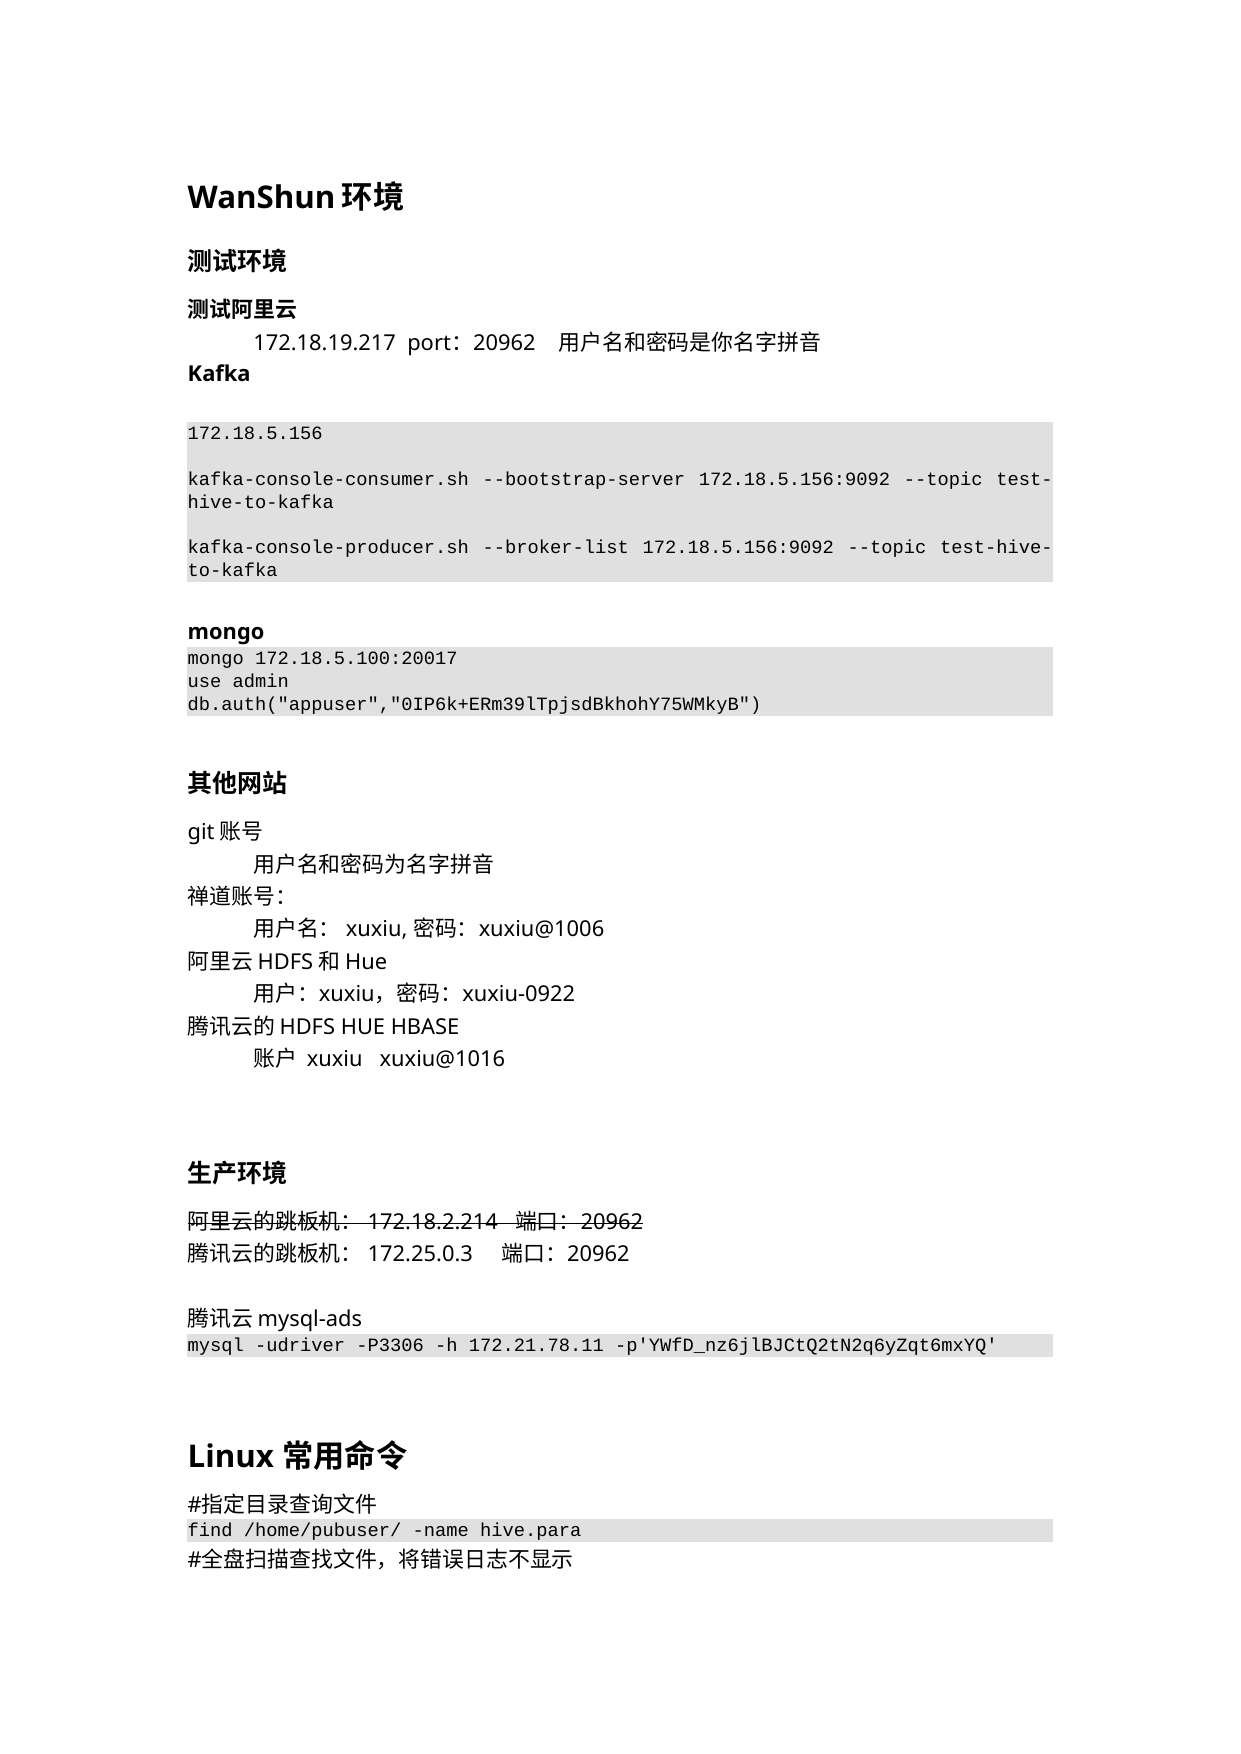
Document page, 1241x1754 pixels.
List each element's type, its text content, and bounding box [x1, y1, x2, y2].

text use admin [187, 670, 1053, 693]
text 腾讯云的HDFS HUE HBASE [187, 1009, 1053, 1041]
text 阿里云的跳板机： 172.18.2.214 端口：20962 [187, 1204, 1053, 1236]
text mongo 172.18.5.100:20017 [187, 647, 1053, 670]
text #全盘扫描查找文件，将错误日志不显示 [187, 1542, 1053, 1574]
text db.auth("appuser","0IP6k+ERm39lTpjsdBkhohY75WMkyB") [187, 693, 1053, 716]
text #指定目录查询文件 [187, 1487, 1053, 1519]
text 用户名： xuxiu, 密码：xuxiu@1006 [187, 911, 1053, 944]
subtitle 测试环境 [187, 227, 1053, 292]
text 用户名和密码为名字拼音 [187, 846, 1053, 879]
text 阿里云HDFS 和Hue [187, 944, 1053, 976]
text kafka-console-producer.sh --broker-list 172.18.5.156:9092 --topic test-hive-to-kafka [187, 537, 1053, 582]
subtitle Kafka [187, 357, 1053, 389]
text git账号 [187, 814, 1053, 846]
text 禅道账号： [187, 879, 1053, 911]
subtitle WanShun环境 [187, 162, 1053, 227]
text 腾讯云mysql-ads [187, 1301, 1053, 1334]
text 172.18.19.217 port：20962 用户名和密码是你名字拼音 [187, 324, 1053, 357]
subtitle Linux 常用命令 [187, 1422, 1053, 1487]
text 用户：xuxiu，密码：xuxiu-0922 [187, 976, 1053, 1009]
text mysql -udriver -P3306 -h 172.21.78.11 -p'YWfD_nz6jlBJCtQ2tN2q6yZqt6mxYQ' [187, 1334, 1053, 1357]
subtitle 其他网站 [187, 749, 1053, 814]
text 172.18.5.156 [187, 422, 1053, 445]
text 账户 xuxiu xuxiu@1016 [187, 1041, 1053, 1074]
subtitle 生产环境 [187, 1139, 1053, 1204]
text find /home/pubuser/ -name hive.para [187, 1519, 1053, 1542]
subtitle mongo [187, 615, 1053, 647]
text kafka-console-consumer.sh --bootstrap-server 172.18.5.156:9092 --topic test-hive-to-kafka [187, 468, 1053, 514]
text 腾讯云的跳板机： 172.25.0.3 端口：20962 [187, 1236, 1053, 1269]
subtitle 测试阿里云 [187, 292, 1053, 324]
